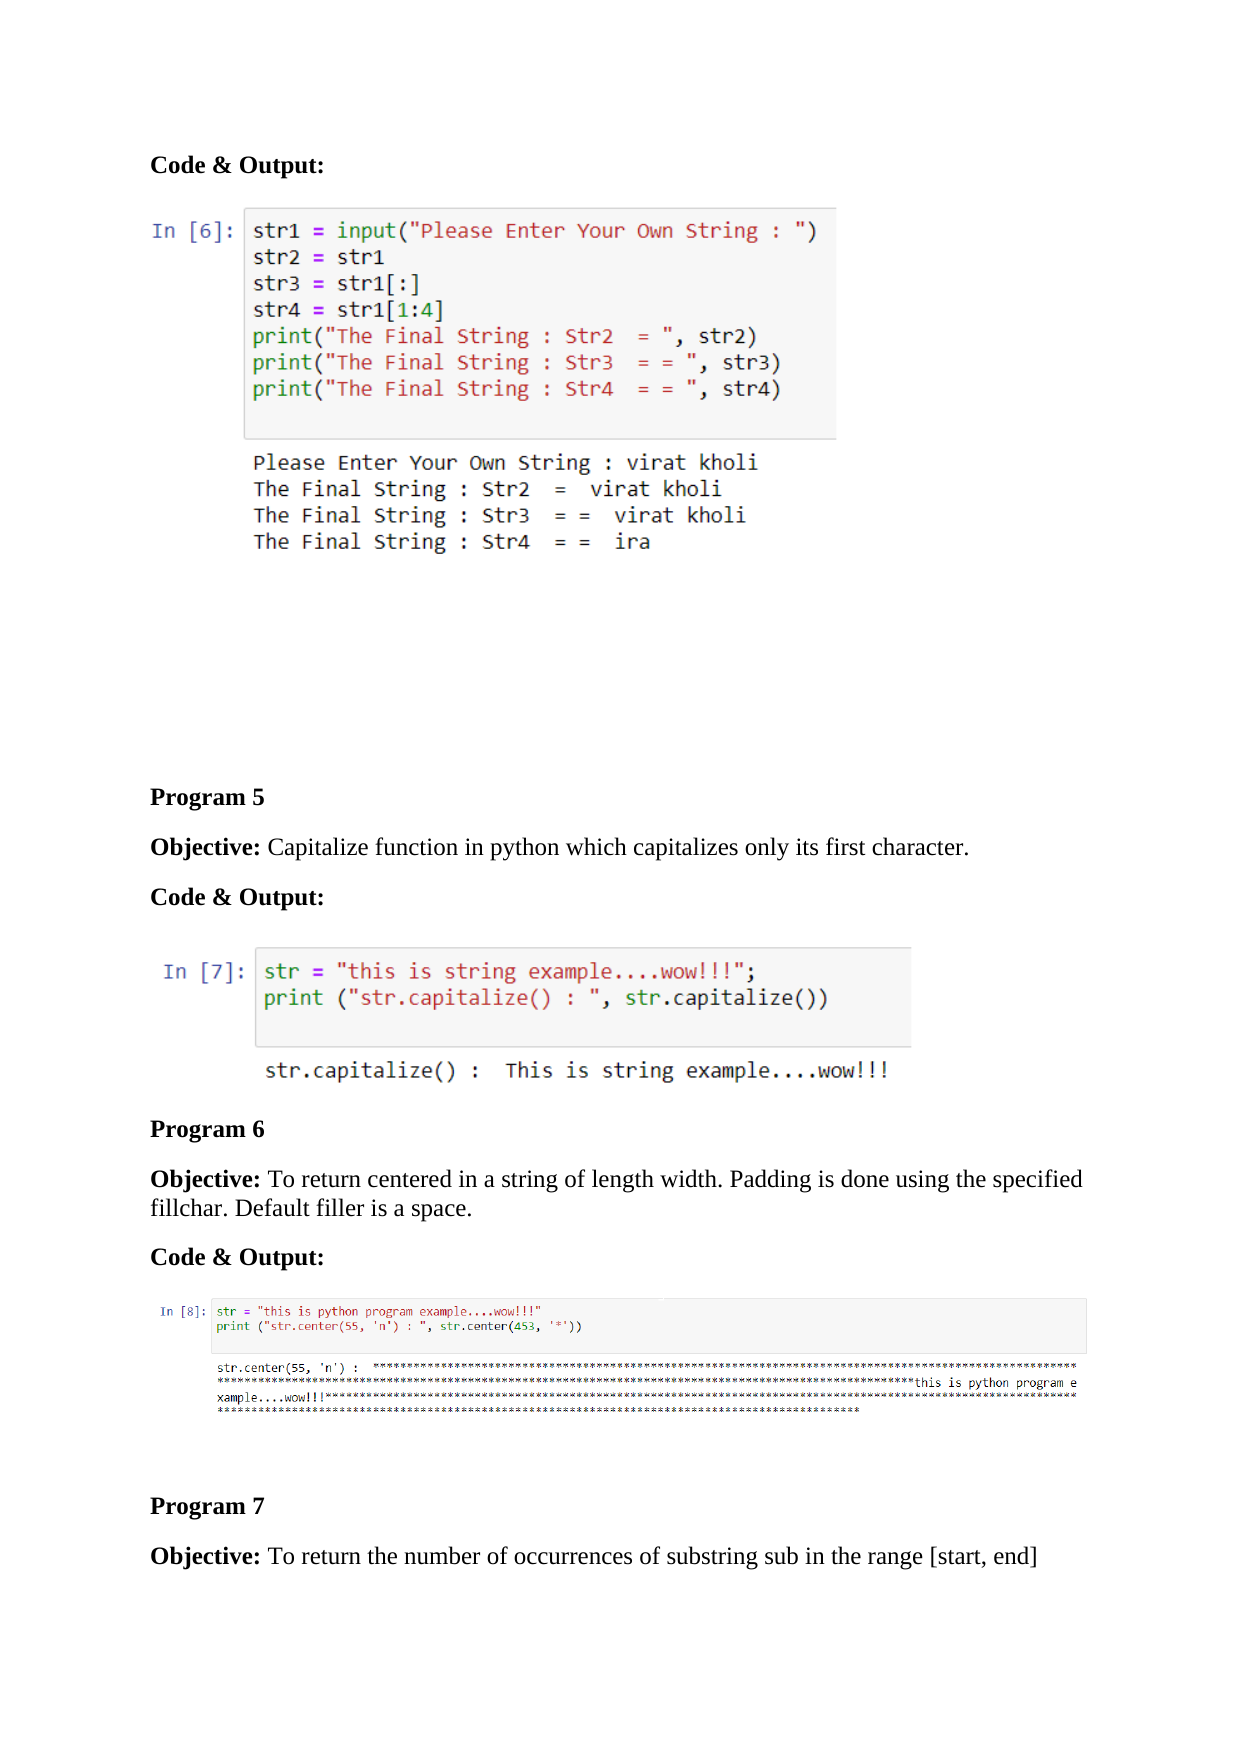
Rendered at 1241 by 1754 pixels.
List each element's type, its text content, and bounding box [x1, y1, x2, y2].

text Objective: To return the number of occurrences of substring sub in the range [start, end] [150, 1541, 1090, 1570]
text Program 5 [150, 782, 1090, 811]
text Code & Output: [150, 882, 1090, 910]
text Code & Output: [150, 1242, 1090, 1271]
picture [150, 931, 912, 1094]
text Code & Output: [150, 150, 1090, 179]
text Objective: Capitalize function in python which capitalizes only its first character. [150, 832, 1090, 861]
text Objective: To return centered in a string of length width. Padding is done using the specified fillchar. Default filler is a space. [150, 1164, 1090, 1222]
text Program 7 [150, 1491, 1090, 1520]
picture [150, 199, 837, 564]
text Program 6 [150, 1114, 1090, 1143]
picture [150, 1292, 1091, 1421]
